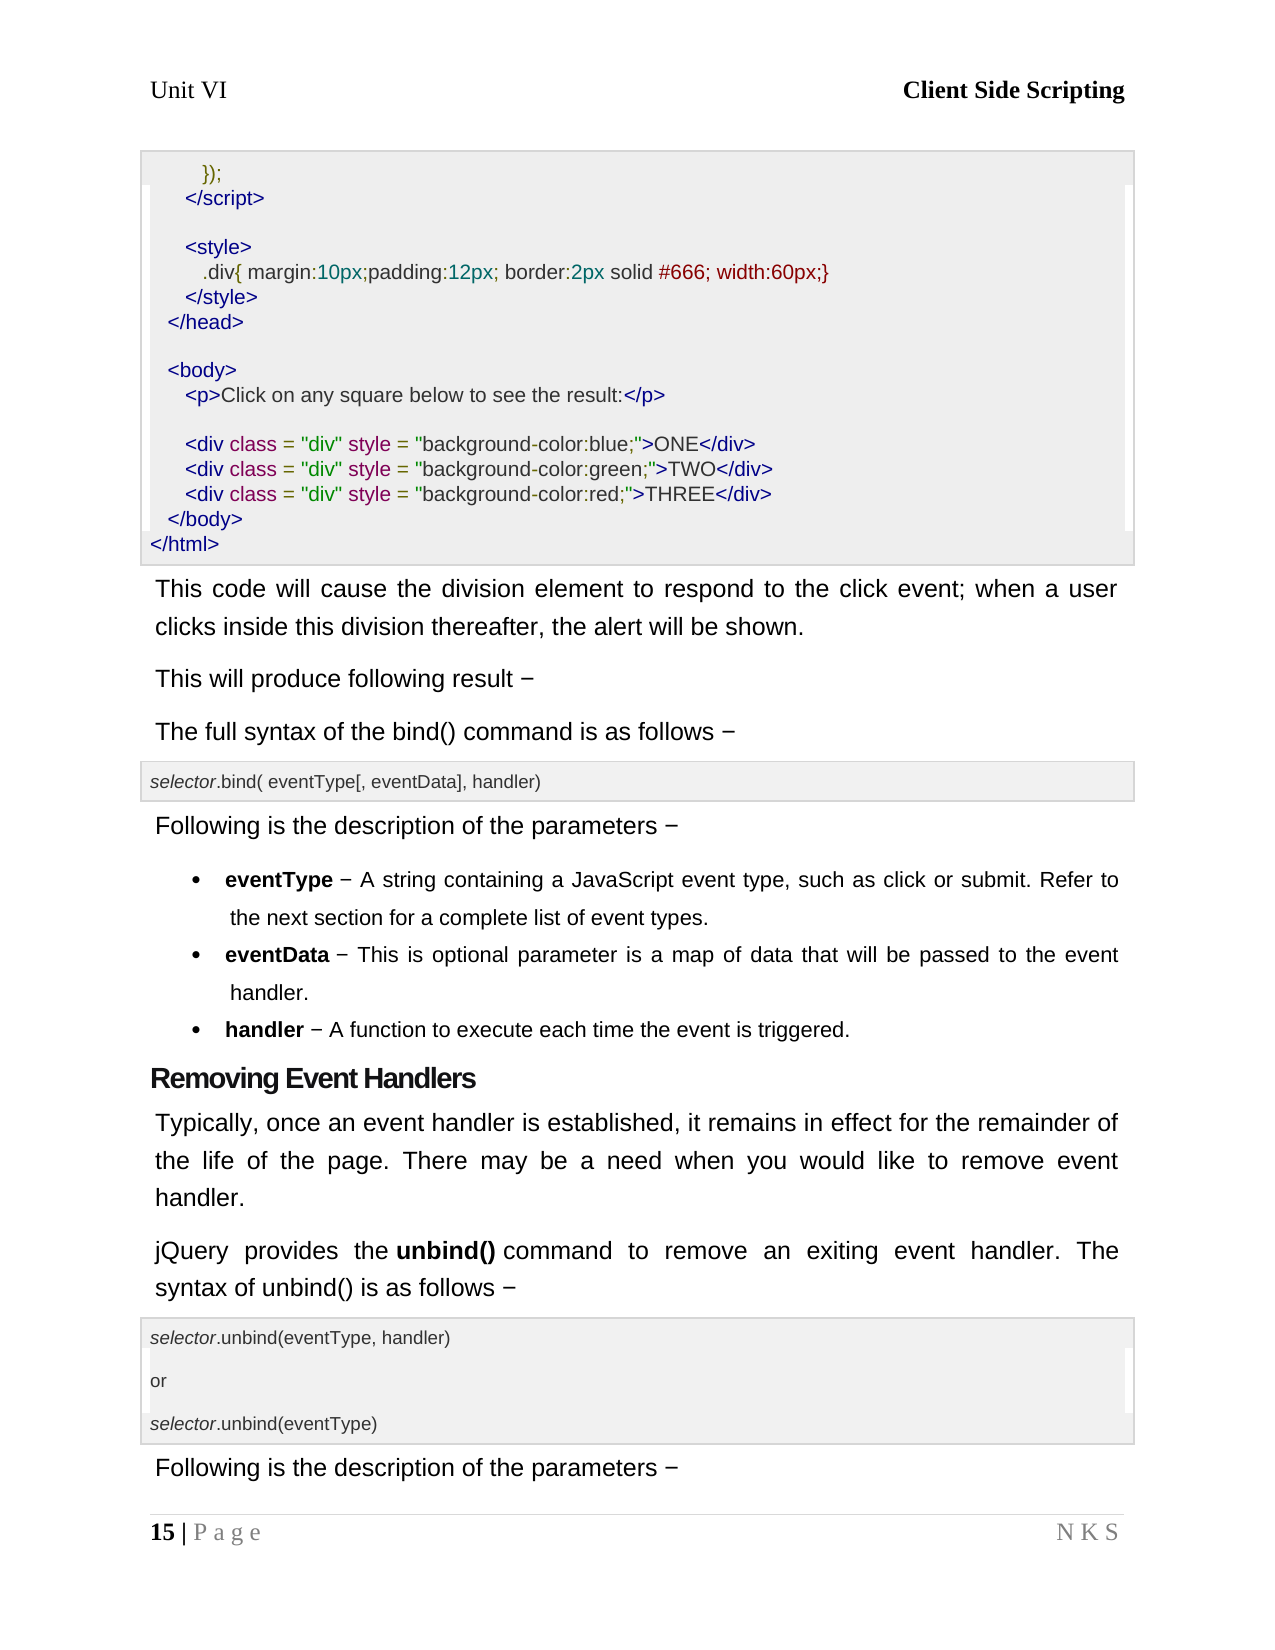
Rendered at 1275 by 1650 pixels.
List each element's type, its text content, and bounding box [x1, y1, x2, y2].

text <div class = "div" style = "background-color:red;">THREE</div> [150, 481, 1125, 506]
text Following is the description of the parameters − [155, 1445, 1120, 1482]
text </style> [150, 283, 1125, 308]
text selector.bind( eventType[, eventData], handler) [142, 762, 1133, 800]
text Following is the description of the parameters − [155, 802, 1120, 839]
text <div class = "div" style = "background-color:green;">TWO</div> [150, 456, 1125, 481]
text </head> [150, 308, 1125, 333]
text <body> [150, 357, 1125, 382]
text <div class = "div" style = "background-color:blue;">ONE</div> [150, 431, 1125, 456]
text This code will cause the division element to respond to the click event; when a user clicks inside this division thereafter, the alert will be shown. [155, 566, 1120, 641]
text </script> [150, 185, 1125, 210]
list eventData − This is optional parameter is a map of data that will be passed to the event handler. [192, 929, 1120, 1004]
subtitle Removing Event Handlers [150, 1057, 1120, 1094]
text The full syntax of the bind() command is as follows − [155, 708, 1120, 746]
list handler − A function to execute each time the event is triggered. [192, 1004, 1120, 1042]
text <style> [150, 233, 1125, 258]
text jQuery provides the unbind() command to remove an exiting event handler. The syntax of unbind() is as follows − [155, 1227, 1120, 1302]
text <p>Click on any square below to see the result:</p> [150, 382, 1125, 407]
text selector.unbind(eventType) [142, 1403, 1133, 1443]
text selector.unbind(eventType, handler) [142, 1319, 1133, 1348]
text or [150, 1370, 1125, 1392]
text Typically, once an event handler is established, it remains in effect for the remainder of the life of the page. There may be a need when you would like to remove event handler. [155, 1099, 1120, 1212]
text </html> [142, 521, 1133, 564]
list eventType − A string containing a JavaScript event type, such as click or submit. Refer to the next section for a complete list of event types. [192, 854, 1120, 929]
text .div{ margin:10px;padding:12px; border:2px solid #666; width:60px;} [150, 258, 1125, 283]
text }); [142, 152, 1133, 185]
text This will produce following result − [155, 656, 1120, 693]
text </body> [150, 506, 1125, 521]
